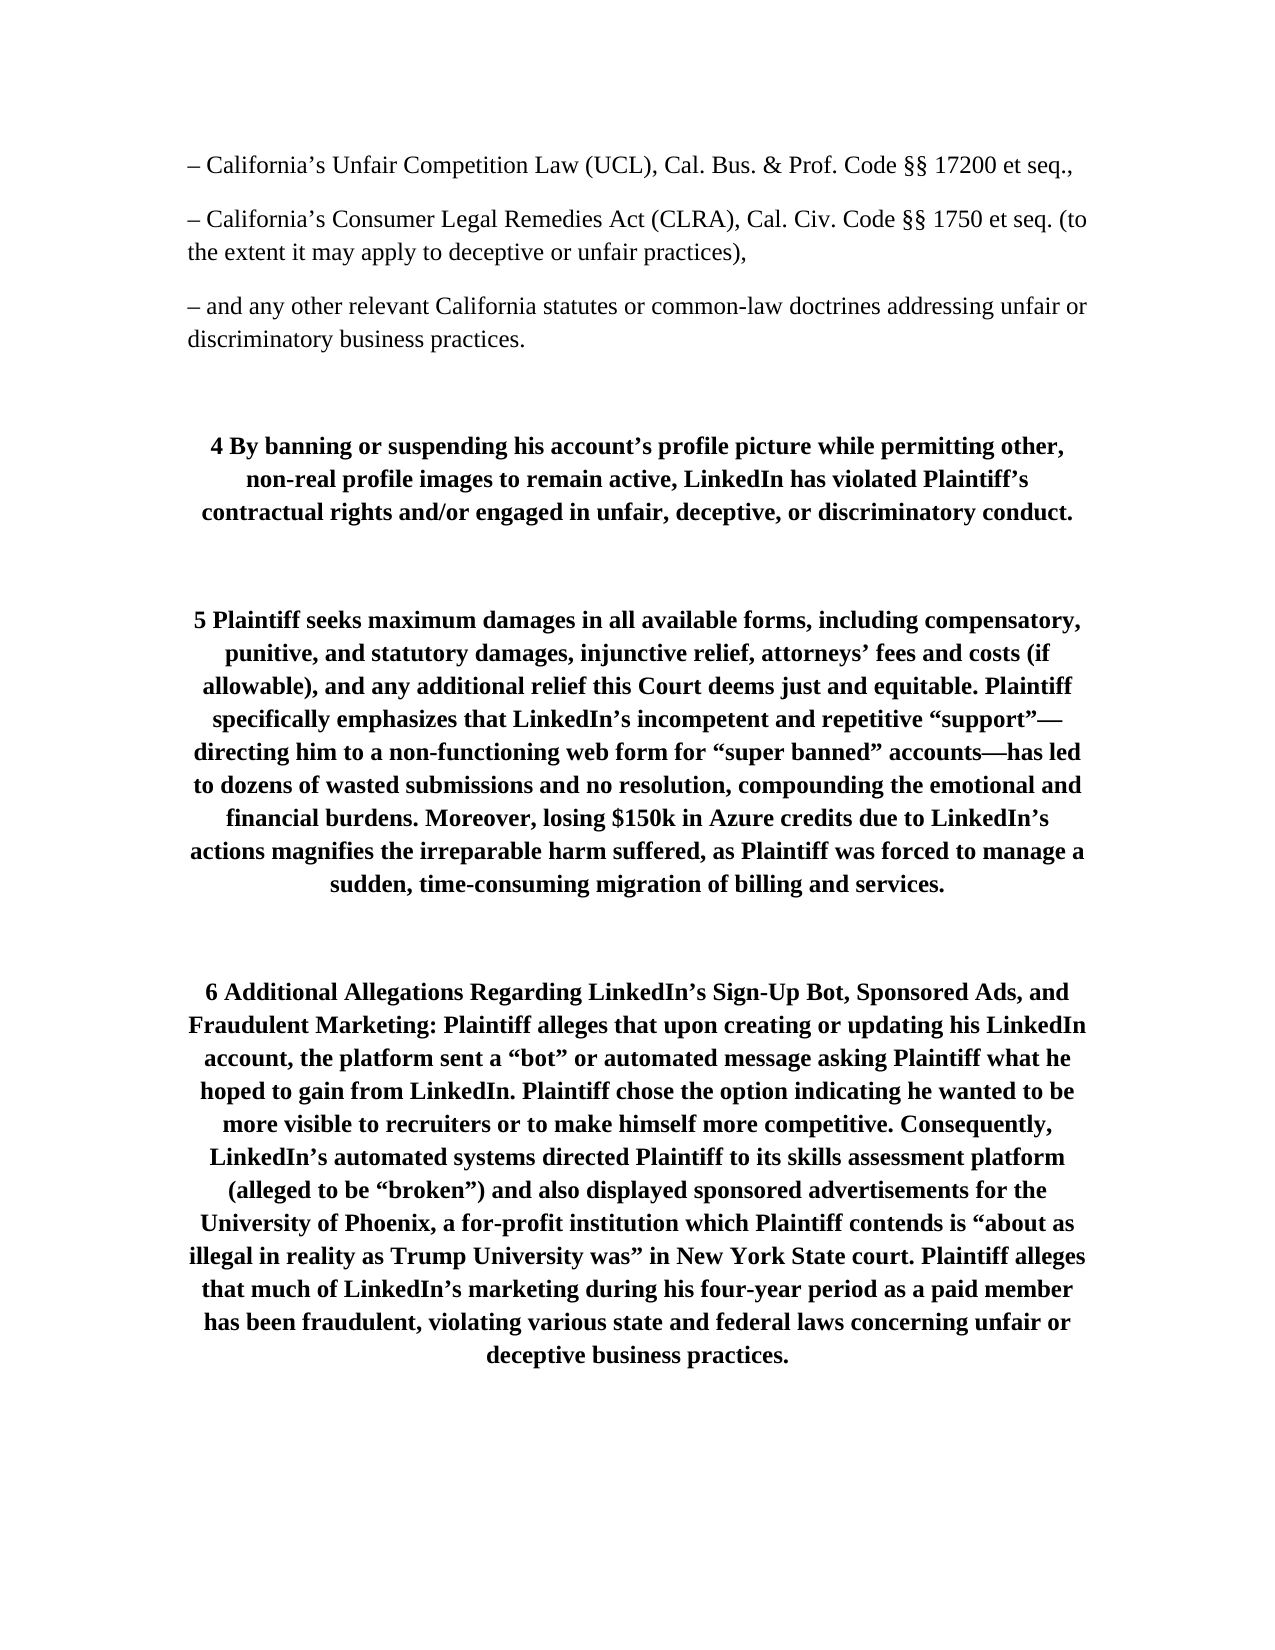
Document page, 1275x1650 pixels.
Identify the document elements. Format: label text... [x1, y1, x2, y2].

text – California’s Consumer Legal Remedies Act (CLRA), Cal. Civ. Code §§ 1750 et seq. (to the extent it may apply to deceptive or unfair practices), [187, 204, 1087, 266]
text – and any other relevant California statutes or common-law doctrines addressing unfair or discriminatory business practices. [187, 291, 1087, 352]
text 5 Plaintiff seeks maximum damages in all available forms, including compensatory, punitive, and statutory damages, injunctive relief, attorneys’ fees and costs (if allowable), and any additional relief this Court deems just and equitable. Plaintiff specifically emphasizes that LinkedIn’s incompetent and repetitive “support”—directing him to a non-functioning web form for “super banned” accounts—has led to dozens of wasted submissions and no resolution, compounding the emotional and financial burdens. Moreover, losing $150k in Azure credits due to LinkedIn’s actions magnifies the irreparable harm suffered, as Plaintiff was forced to manage a sudden, time-consuming migration of billing and services. [187, 605, 1087, 898]
text 4 By banning or suspending his account’s profile picture while permitting other, non-real profile images to remain active, LinkedIn has violated Plaintiff’s contractual rights and/or engaged in unfair, deceptive, or discriminatory conduct. [187, 431, 1087, 526]
text 6 Additional Allegations Regarding LinkedIn’s Sign-Up Bot, Sponsored Ads, and Fraudulent Marketing: Plaintiff alleges that upon creating or updating his LinkedIn account, the platform sent a “bot” or automated message asking Plaintiff what he hoped to gain from LinkedIn. Plaintiff chose the option indicating he wanted to be more visible to recruiters or to make himself more competitive. Consequently, LinkedIn’s automated systems directed Plaintiff to its skills assessment platform (alleged to be “broken”) and also displayed sponsored advertisements for the University of Phoenix, a for-profit institution which Plaintiff contends is “about as illegal in reality as Trump University was” in New York State court. Plaintiff alleges that much of LinkedIn’s marketing during his four-year period as a paid member has been fraudulent, violating various state and federal laws concerning unfair or deceptive business practices. [187, 977, 1087, 1369]
text – California’s Unfair Competition Law (UCL), Cal. Bus. & Prof. Code §§ 17200 et seq., [187, 150, 1087, 179]
